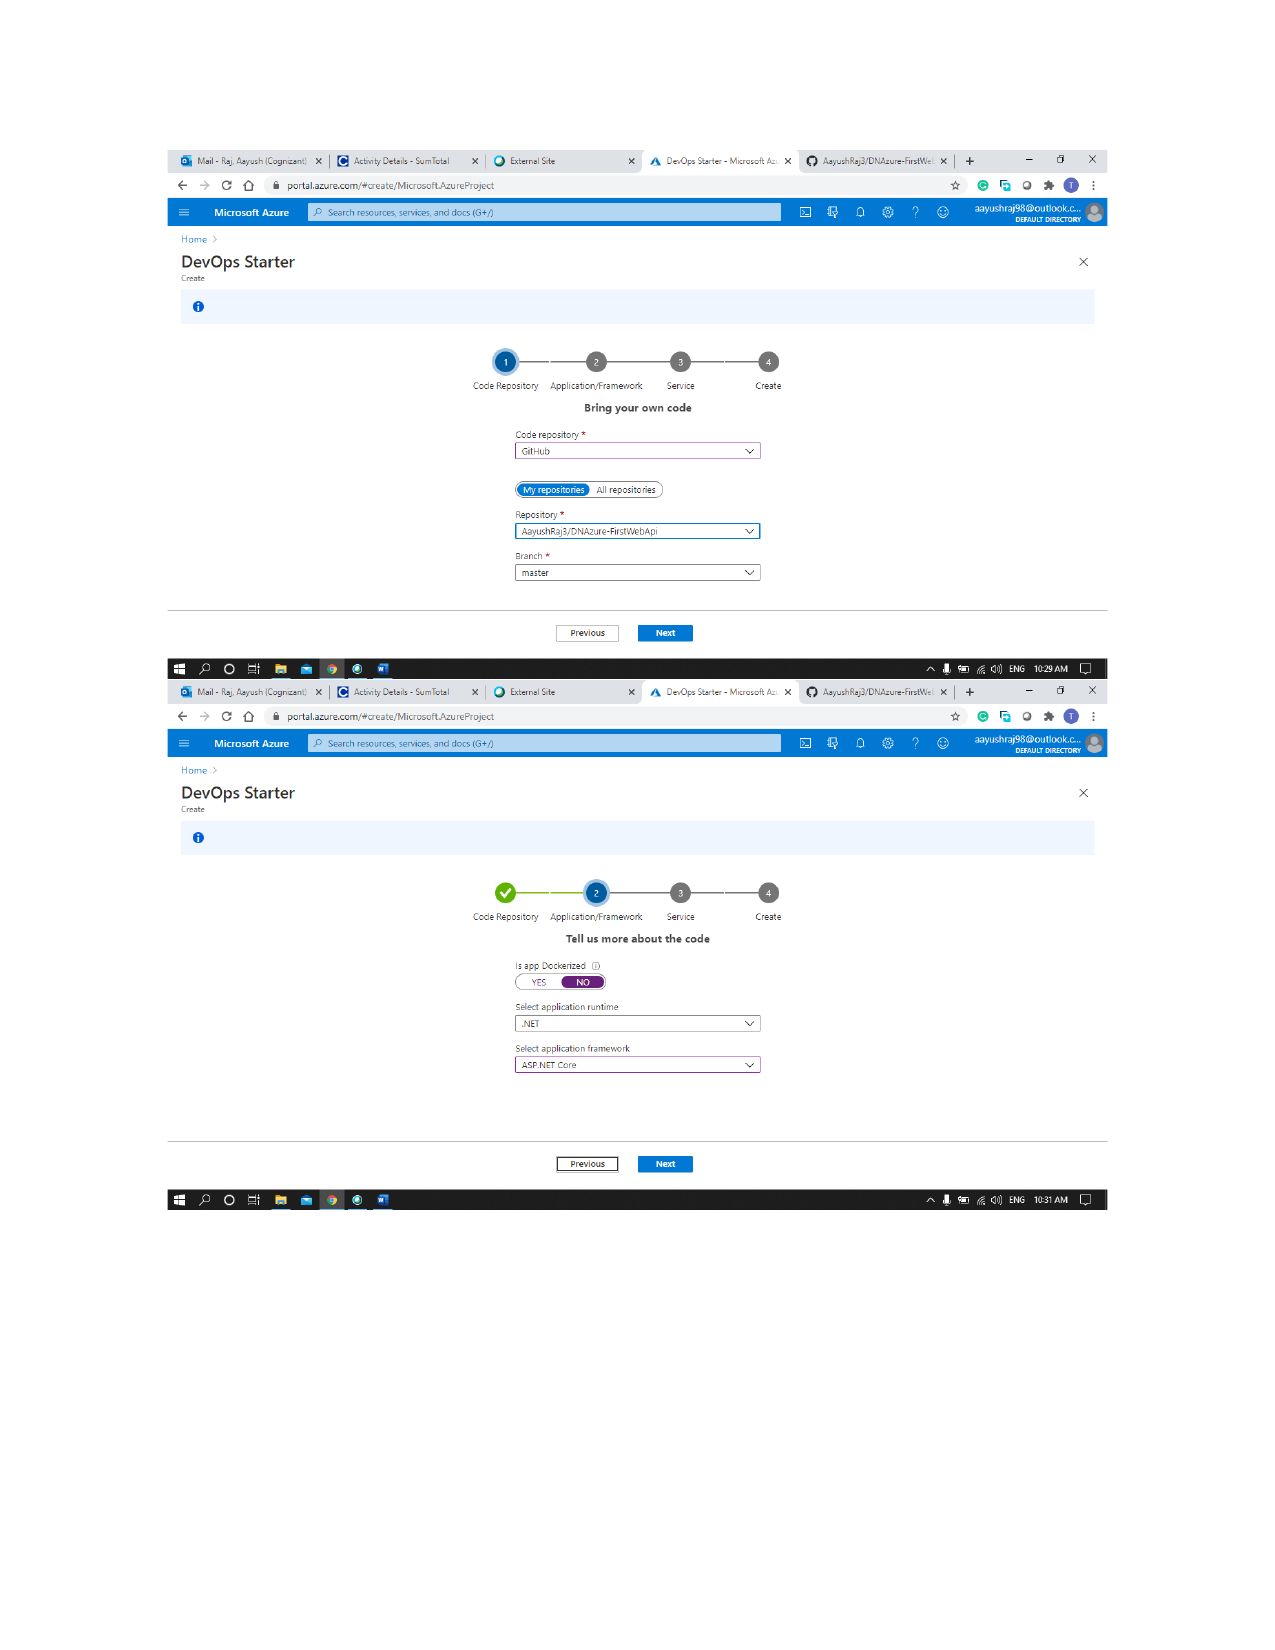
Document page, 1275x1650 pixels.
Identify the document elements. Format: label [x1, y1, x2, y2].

picture [167, 680, 1108, 1210]
picture [167, 150, 1108, 679]
